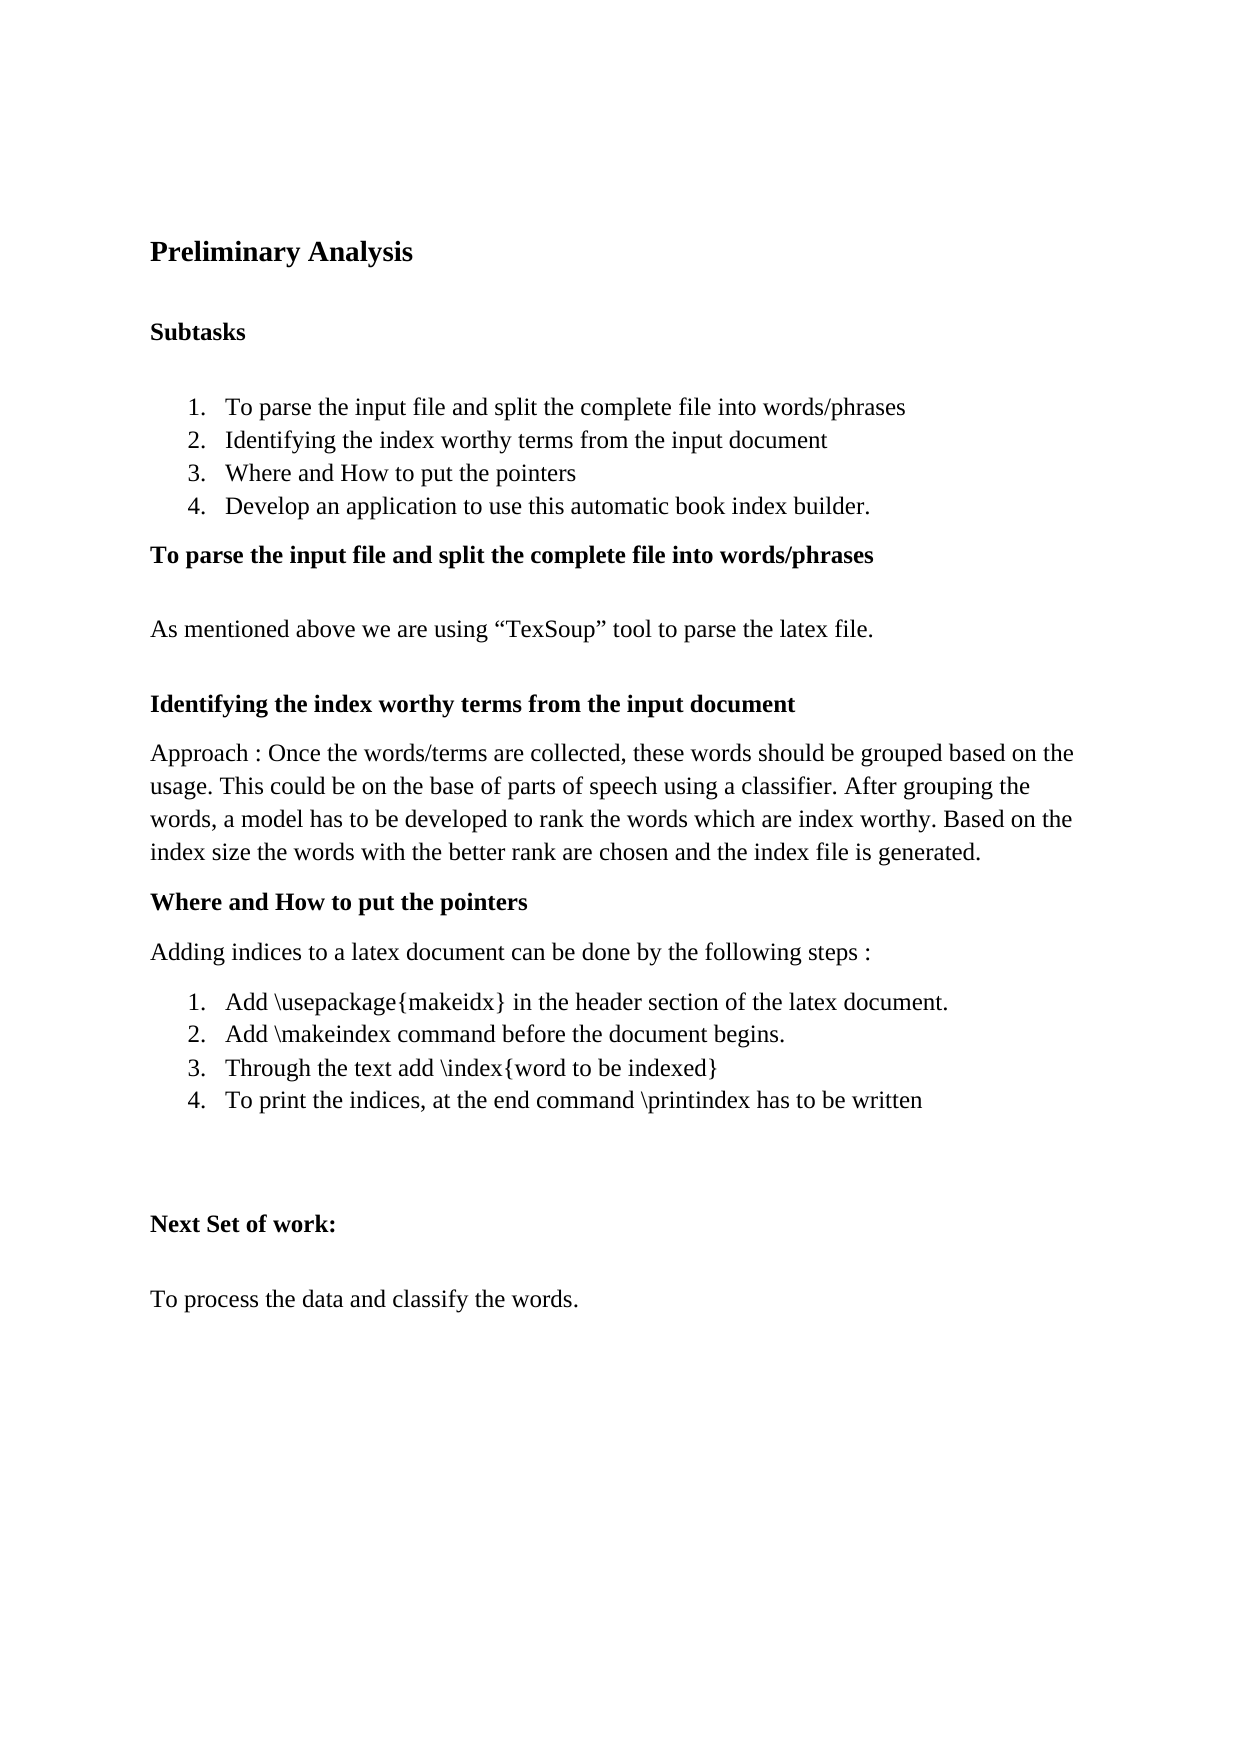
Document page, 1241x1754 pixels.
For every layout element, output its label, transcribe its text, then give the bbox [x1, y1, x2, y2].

text Approach : Once the words/terms are collected, these words should be grouped based on the usage. This could be on the base of parts of speech using a classifier. After grouping the words, a model has to be developed to rank the words which are index worthy. Based on the index size the words with the better rank are chosen and the index file is generated. [150, 738, 1090, 866]
text Preliminary Analysis [150, 234, 1090, 267]
list Identifying the index worthy terms from the input document [187, 425, 1090, 453]
text Where and How to put the pointers [150, 887, 1090, 916]
list Add \makeindex command before the document begins. [187, 1019, 1090, 1048]
text Identifying the index worthy terms from the input document [150, 689, 1090, 717]
text To process the data and classify the words. [150, 1284, 1090, 1312]
list Develop an application to use this automatic book index builder. [187, 491, 1090, 519]
list Through the text add \index{word to be indexed} [187, 1053, 1090, 1081]
list To print the indices, at the end command \printindex has to be written [187, 1086, 1090, 1114]
text Next Set of work: [150, 1209, 1090, 1238]
text Adding indices to a latex document can be done by the following steps : [150, 937, 1090, 966]
list Where and How to put the pointers [187, 458, 1090, 486]
list Add \usepackage{makeidx} in the header section of the latex document. [187, 987, 1090, 1015]
text As mentioned above we are using “TexSoup” tool to parse the latex file. [150, 614, 1090, 643]
list To parse the input file and split the complete file into words/phrases [187, 392, 1090, 420]
text To parse the input file and split the complete file into words/phrases [150, 540, 1090, 569]
text Subtasks [150, 317, 1090, 346]
